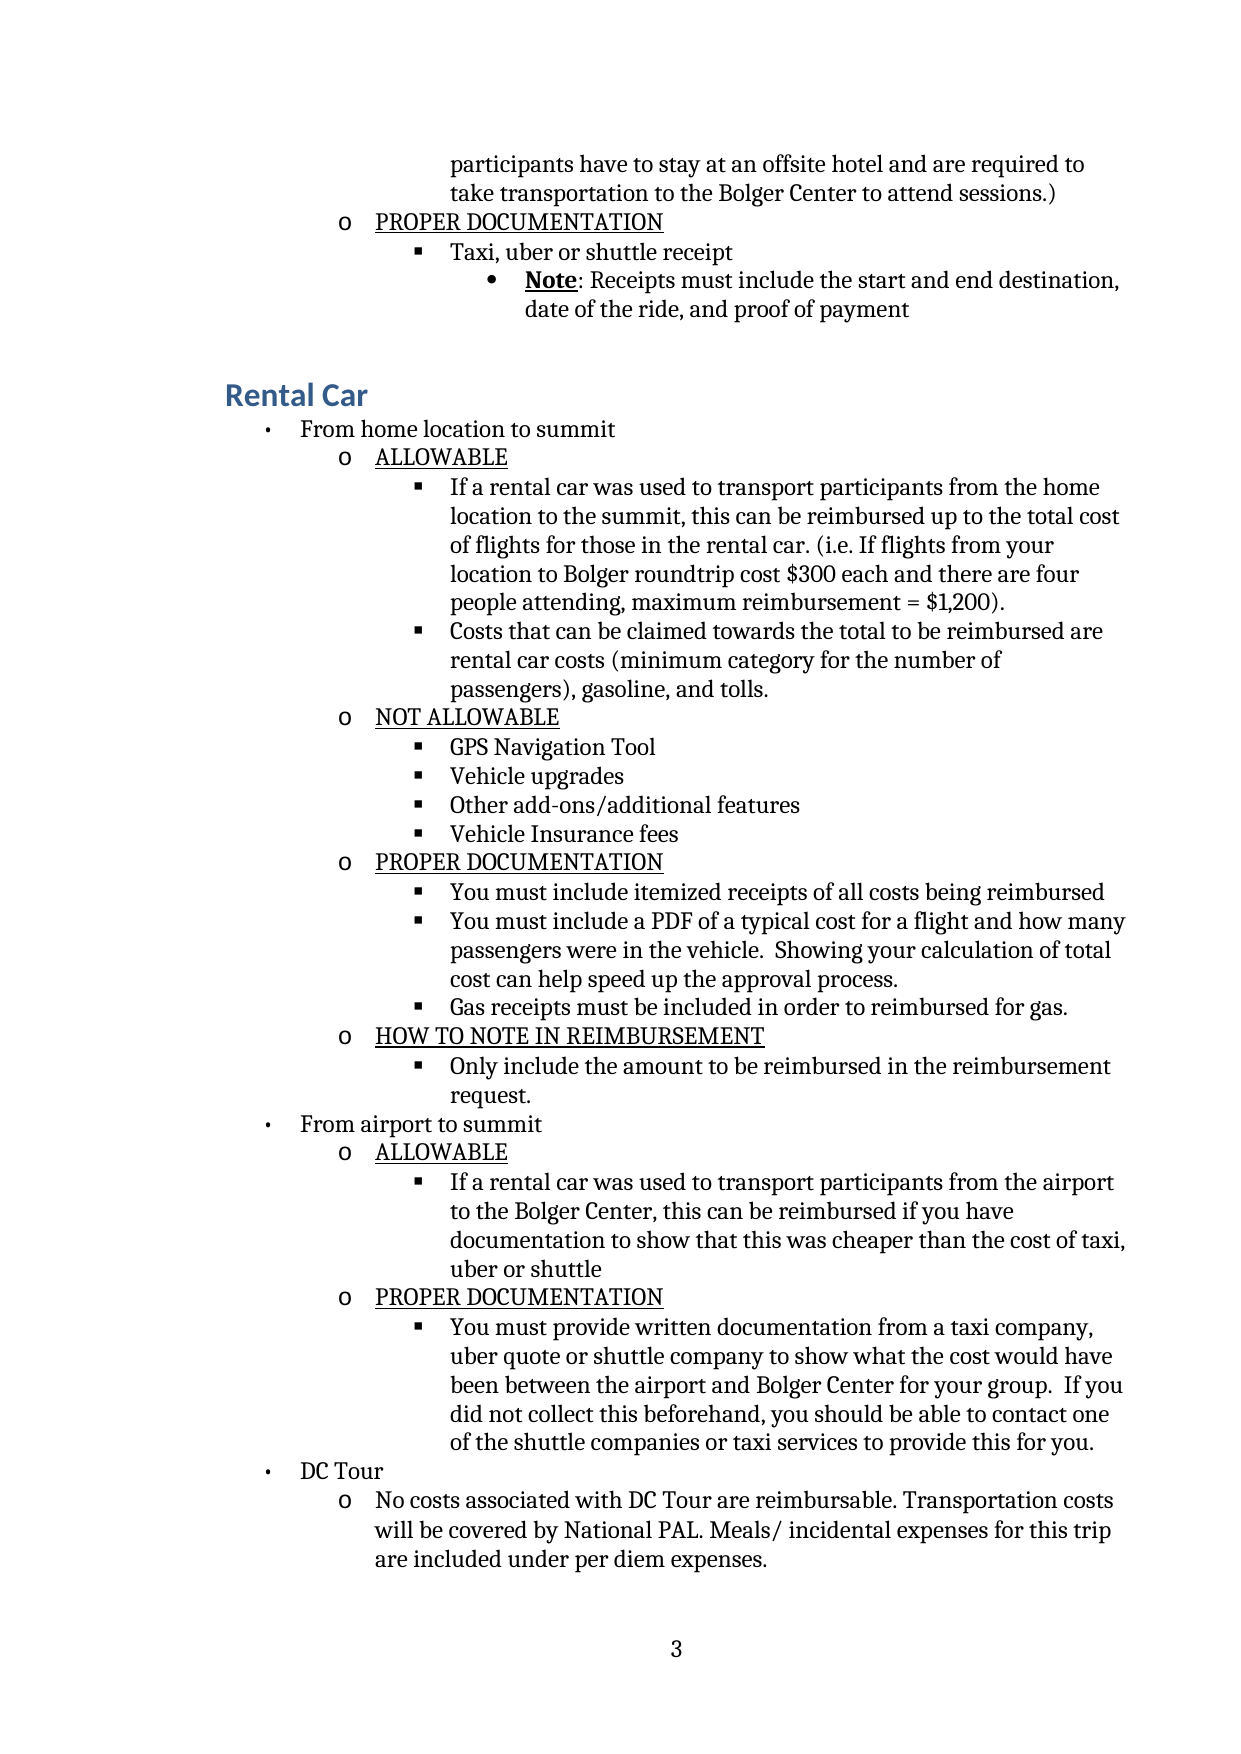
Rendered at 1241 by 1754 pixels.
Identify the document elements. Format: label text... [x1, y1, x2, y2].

subtitle Rental Car [225, 374, 1128, 414]
list From home location to summit [262, 414, 1128, 443]
list ALLOWABLE [337, 1138, 1128, 1168]
list From airport to summit [262, 1109, 1128, 1138]
list You must provide written documentation from a taxi company, uber quote or shuttle company to show what the cost would have been between the airport and Bolger Center for your group. If you did not collect this beforehand, you should be able to contact one of the shuttle companies or taxi services to provide this for you. [412, 1313, 1128, 1457]
list Gas receipts must be included in order to reimbursed for gas. [412, 993, 1128, 1022]
list Vehicle Insurance fees [412, 819, 1128, 848]
list PROPER DOCUMENTATION [337, 207, 1128, 237]
list Other add-ons/additional features [412, 791, 1128, 819]
list GPS Navigation Tool [412, 733, 1128, 762]
list NOT ALLOWABLE [337, 703, 1128, 733]
list No costs associated with DC Tour are reimbursable. Transportation costs will be covered by National PAL. Meals/ incidental expenses for this trip are included under per diem expenses. [337, 1486, 1128, 1573]
list Vehicle upgrades [412, 762, 1128, 791]
list Note: Receipts must include the start and end destination, date of the ride, and proof of payment [487, 266, 1128, 324]
list Costs that can be claimed towards the total to be reimbursed are rental car costs (minimum category for the number of passengers), gasoline, and tolls. [412, 617, 1128, 703]
list DC Tour [262, 1457, 1128, 1486]
list If a rental car was used to transport participants from the airport to the Bolger Center, this can be reimbursed if you have documentation to show that this was cheaper than the cost of taxi, uber or shuttle [412, 1168, 1128, 1283]
list PROPER DOCUMENTATION [337, 848, 1128, 878]
list Only include the amount to be reimbursed in the reimbursement request. [412, 1052, 1128, 1109]
list ALLOWABLE [337, 443, 1128, 473]
list HOW TO NOTE IN REIMBURSEMENT [337, 1022, 1128, 1052]
list Taxi, uber or shuttle receipt [412, 237, 1128, 266]
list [412, 150, 1128, 207]
list You must include itemized receipts of all costs being reimbursed [412, 878, 1128, 907]
list If a rental car was used to transport participants from the home location to the summit, this can be reimbursed up to the total cost of flights for those in the rental car. (i.e. If flights from your location to Bolger roundtrip cost $300 each and there are four people attending, maximum reimbursement = $1,200). [412, 473, 1128, 617]
list PROPER DOCUMENTATION [337, 1283, 1128, 1313]
list You must include a PDF of a typical cost for a flight and how many passengers were in the vehicle. Showing your calculation of total cost can help speed up the approval process. [412, 907, 1128, 993]
